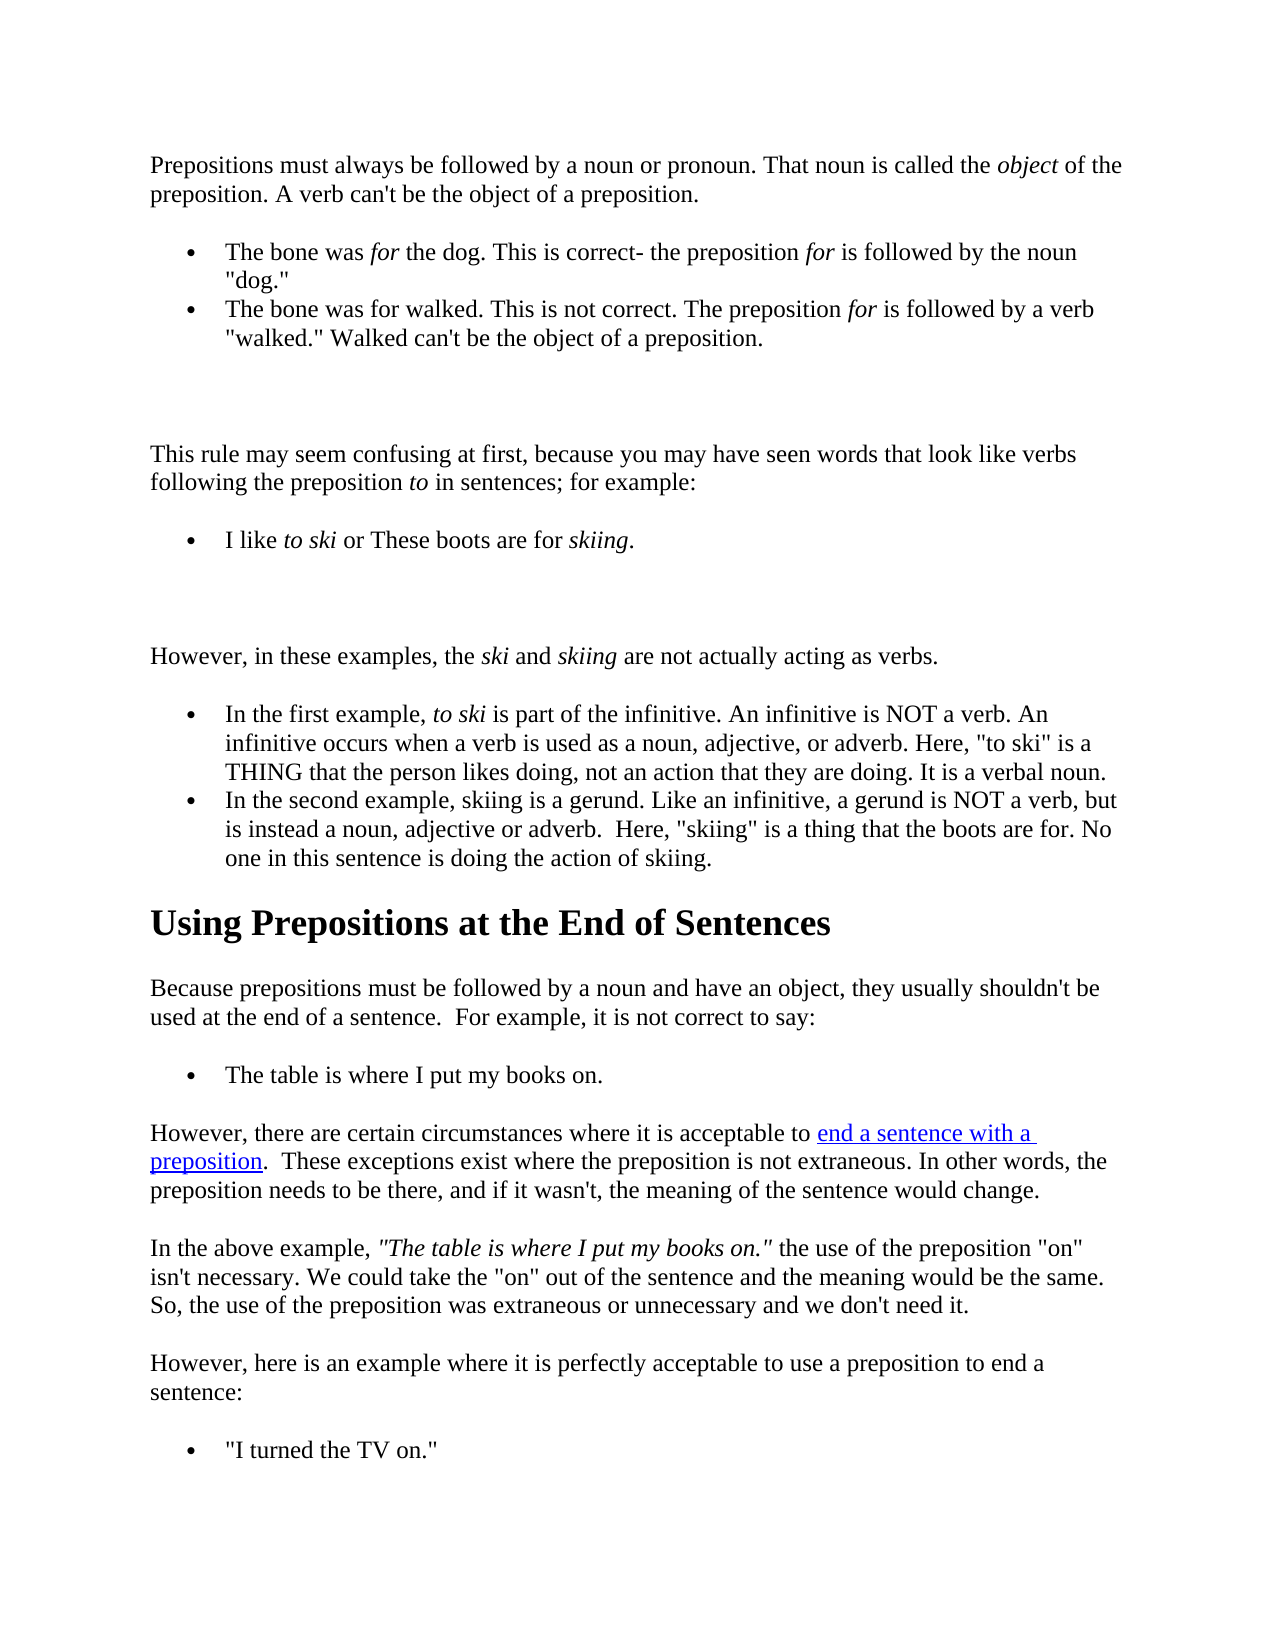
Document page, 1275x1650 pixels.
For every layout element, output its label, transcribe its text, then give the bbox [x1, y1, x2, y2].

text Using Prepositions at the End of Sentences [150, 901, 1125, 944]
list "I turned the TV on." [187, 1435, 1125, 1464]
list I like to ski or These boots are for skiing. [187, 525, 1125, 554]
text This rule may seem confusing at first, because you may have seen words that look like verbs following the preposition to in sentences; for example: [150, 439, 1125, 496]
list In the second example, skiing is a gerund. Like an infinitive, a gerund is NOT a verb, but is instead a noun, adjective or adverb. Here, "skiing" is a thing that the boots are for. No one in this sentence is doing the action of skiing. [187, 785, 1125, 872]
list The table is where I put my books on. [187, 1060, 1125, 1088]
text Because prepositions must be followed by a noun and have an object, they usually shouldn't be used at the end of a sentence. For example, it is not correct to say: [150, 973, 1125, 1031]
list The bone was for walked. This is not correct. The preposition for is followed by a verb "walked." Walked can't be the object of a preposition. [187, 294, 1125, 352]
text In the above example, "The table is where I put my books on." the use of the preposition "on" isn't necessary. We could take the "on" out of the sentence and the meaning would be the same. So, the use of the preposition was extraneous or unnecessary and we don't need it. [150, 1233, 1125, 1319]
text However, there are certain circumstances where it is acceptable to end a sentence with a preposition. These exceptions exist where the preposition is not extraneous. In other words, the preposition needs to be there, and if it wasn't, the meaning of the sentence would change. [150, 1118, 1125, 1204]
list In the first example, to ski is part of the infinitive. An infinitive is NOT a verb. An infinitive occurs when a verb is used as a noun, adjective, or adverb. Here, "to ski" is a THING that the person likes doing, not an action that they are doing. It is a verbal noun. [187, 699, 1125, 785]
text However, here is an example where it is perfectly acceptable to use a preposition to end a sentence: [150, 1348, 1125, 1406]
text However, in these examples, the ski and skiing are not actually acting as verbs. [150, 641, 1125, 670]
list The bone was for the dog. This is correct- the preposition for is followed by the noun "dog." [187, 237, 1125, 294]
text Prepositions must always be followed by a noun or pronoun. That noun is called the object of the preposition. A verb can't be the object of a preposition. [150, 150, 1125, 207]
